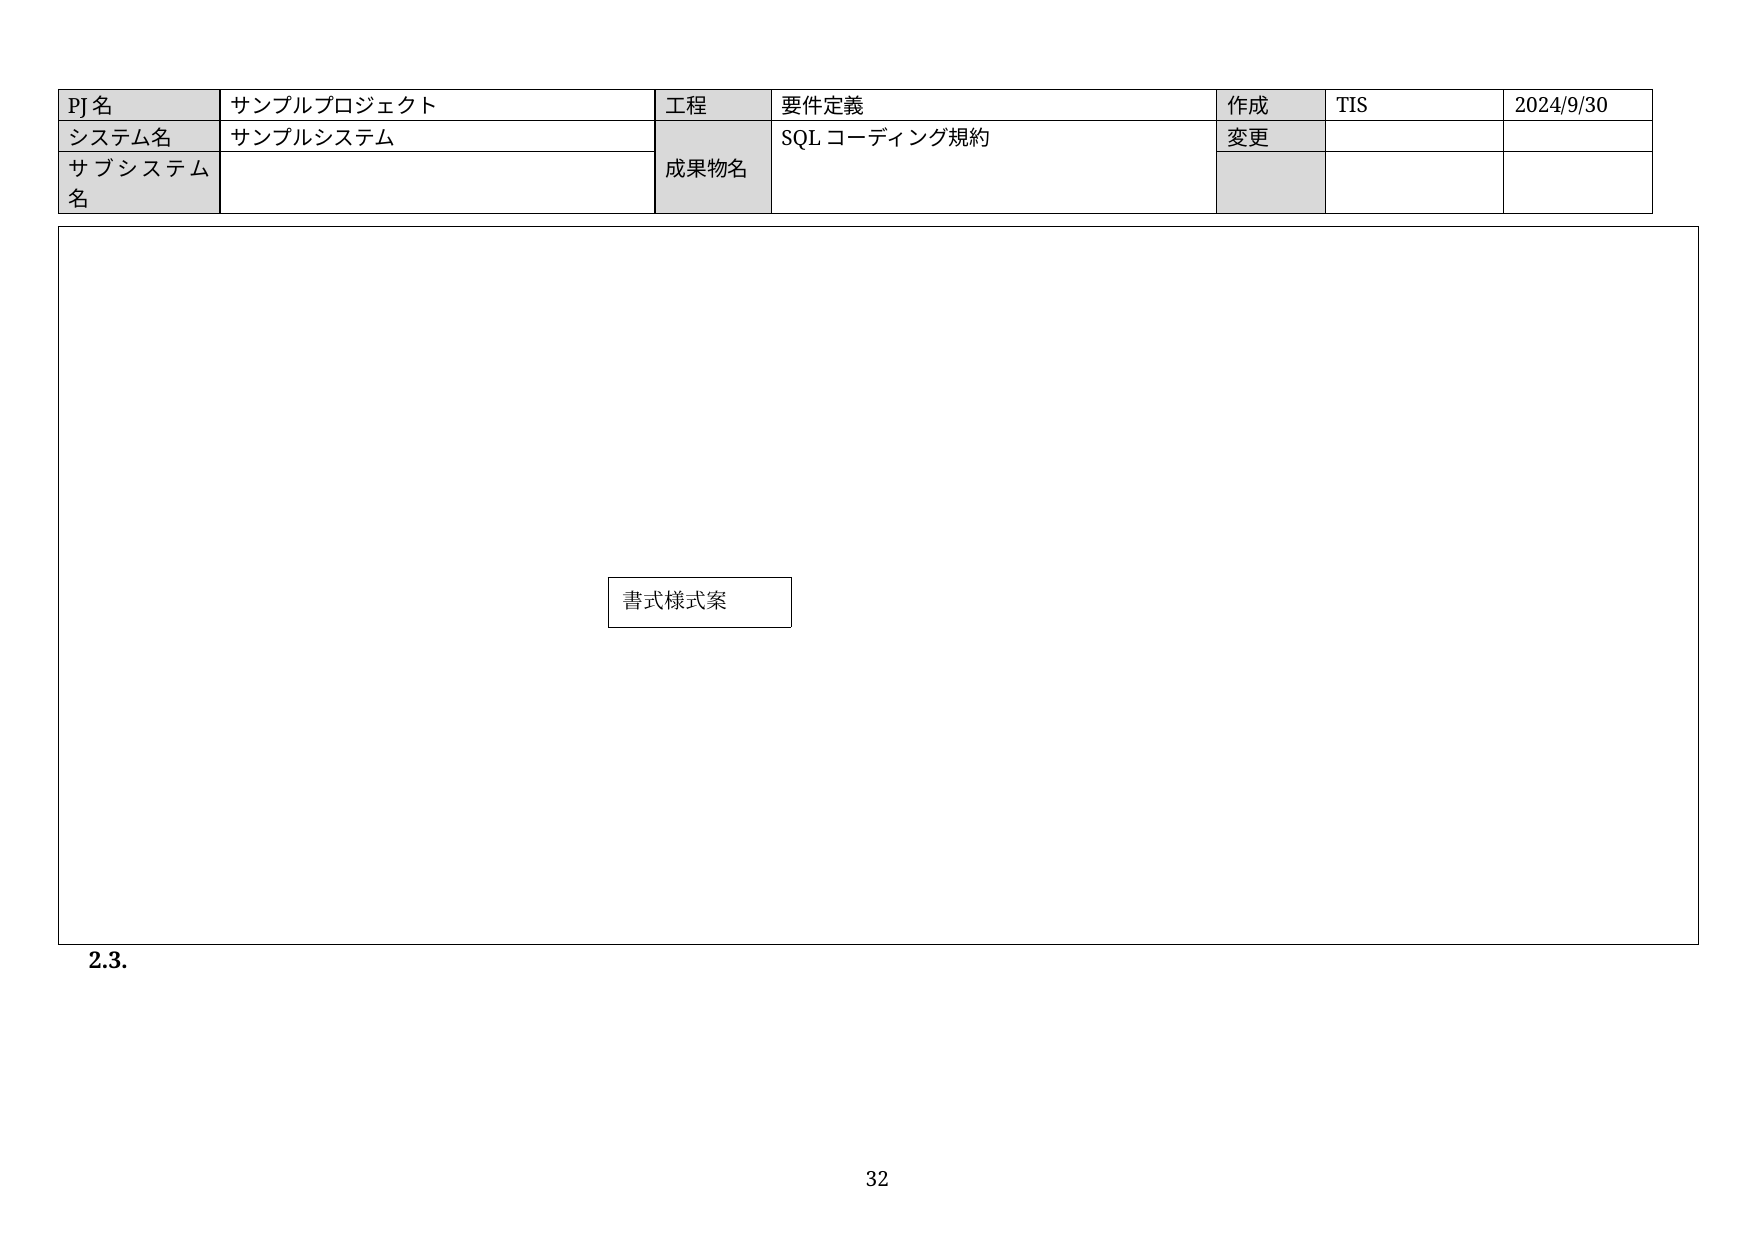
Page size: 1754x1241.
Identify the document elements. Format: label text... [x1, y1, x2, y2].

subtitle テーブル名、カラム名の別名について ★ [89, 945, 1695, 975]
